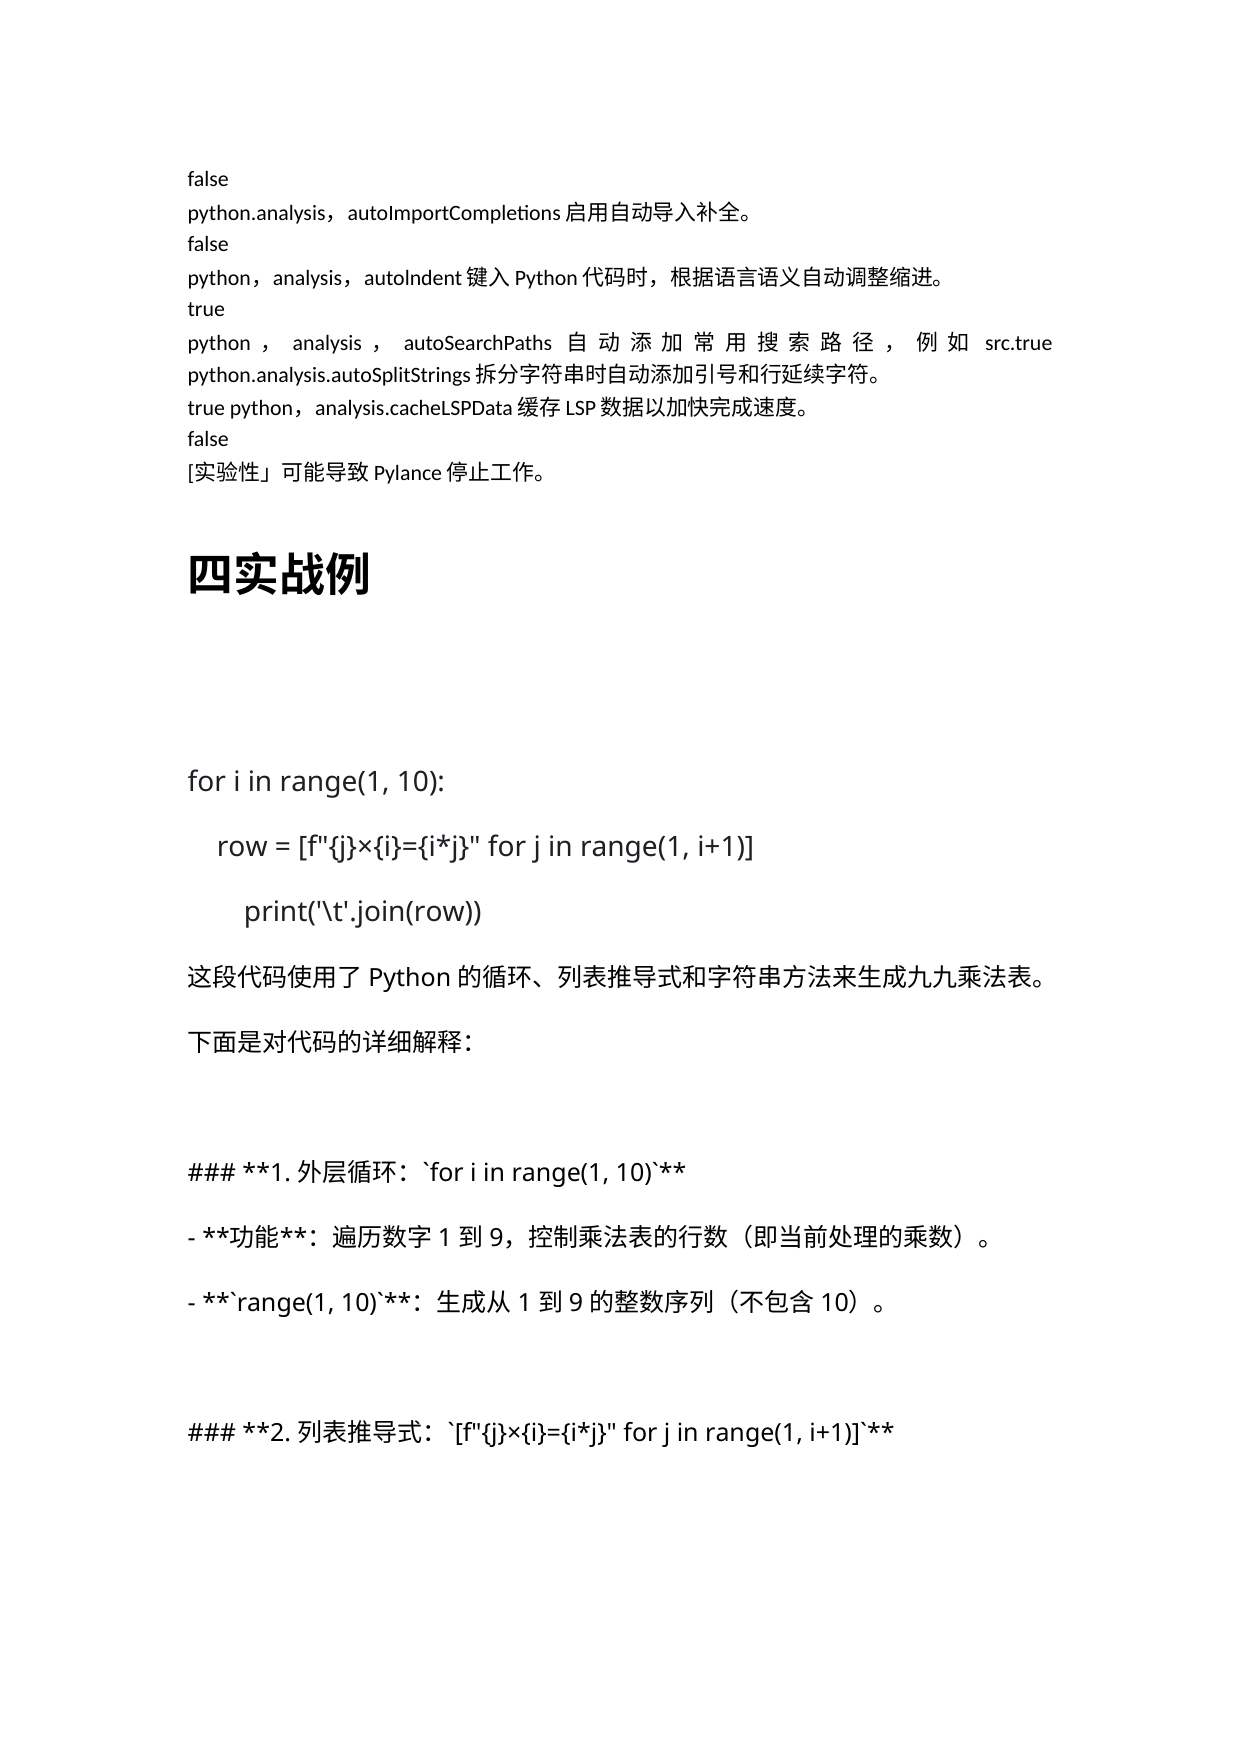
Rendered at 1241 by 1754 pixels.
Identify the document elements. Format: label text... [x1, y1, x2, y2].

text row = [f"{j}×{i}={i*j}" for j in range(1, i+1)] [187, 813, 1053, 878]
text true python，analysis.cacheLSPData缓存LSP数据以加快完成速度。 [187, 389, 1053, 422]
subtitle 四实战例 [187, 522, 1053, 620]
text for i in range(1, 10): [187, 748, 1053, 813]
text - **功能**：遍历数字 1 到 9，控制乘法表的行数（即当前处理的乘数）。 [187, 1203, 1053, 1268]
text python，analysis，autoSearchPaths自动添加常用搜索路径，例如src.true python.analysis.autoSplitStrings拆分字符串时自动添加引号和行延续字符。 [187, 324, 1053, 389]
text - **`range(1, 10)`**：生成从 1 到 9 的整数序列（不包含 10）。 [187, 1268, 1053, 1333]
text false [187, 162, 1053, 194]
text ### **2. 列表推导式：`[f"{j}×{i}={i*j}" for j in range(1, i+1)]`** [187, 1398, 1053, 1463]
text true [187, 292, 1053, 324]
text ### **1. 外层循环：`for i in range(1, 10)`** [187, 1138, 1053, 1203]
text [实验性」可能导致Pylance停止工作。 [187, 454, 1053, 487]
text python，analysis，autolndent键入Python 代码时，根据语言语义自动调整缩进。 [187, 259, 1053, 292]
text false [187, 422, 1053, 454]
text print('\t'.join(row)) [187, 878, 1053, 943]
text python.analysis，autoImportCompletions启用自动导入补全。 [187, 194, 1053, 227]
text 这段代码使用了 Python 的循环、列表推导式和字符串方法来生成九九乘法表。下面是对代码的详细解释： [187, 943, 1053, 1073]
text false [187, 227, 1053, 259]
